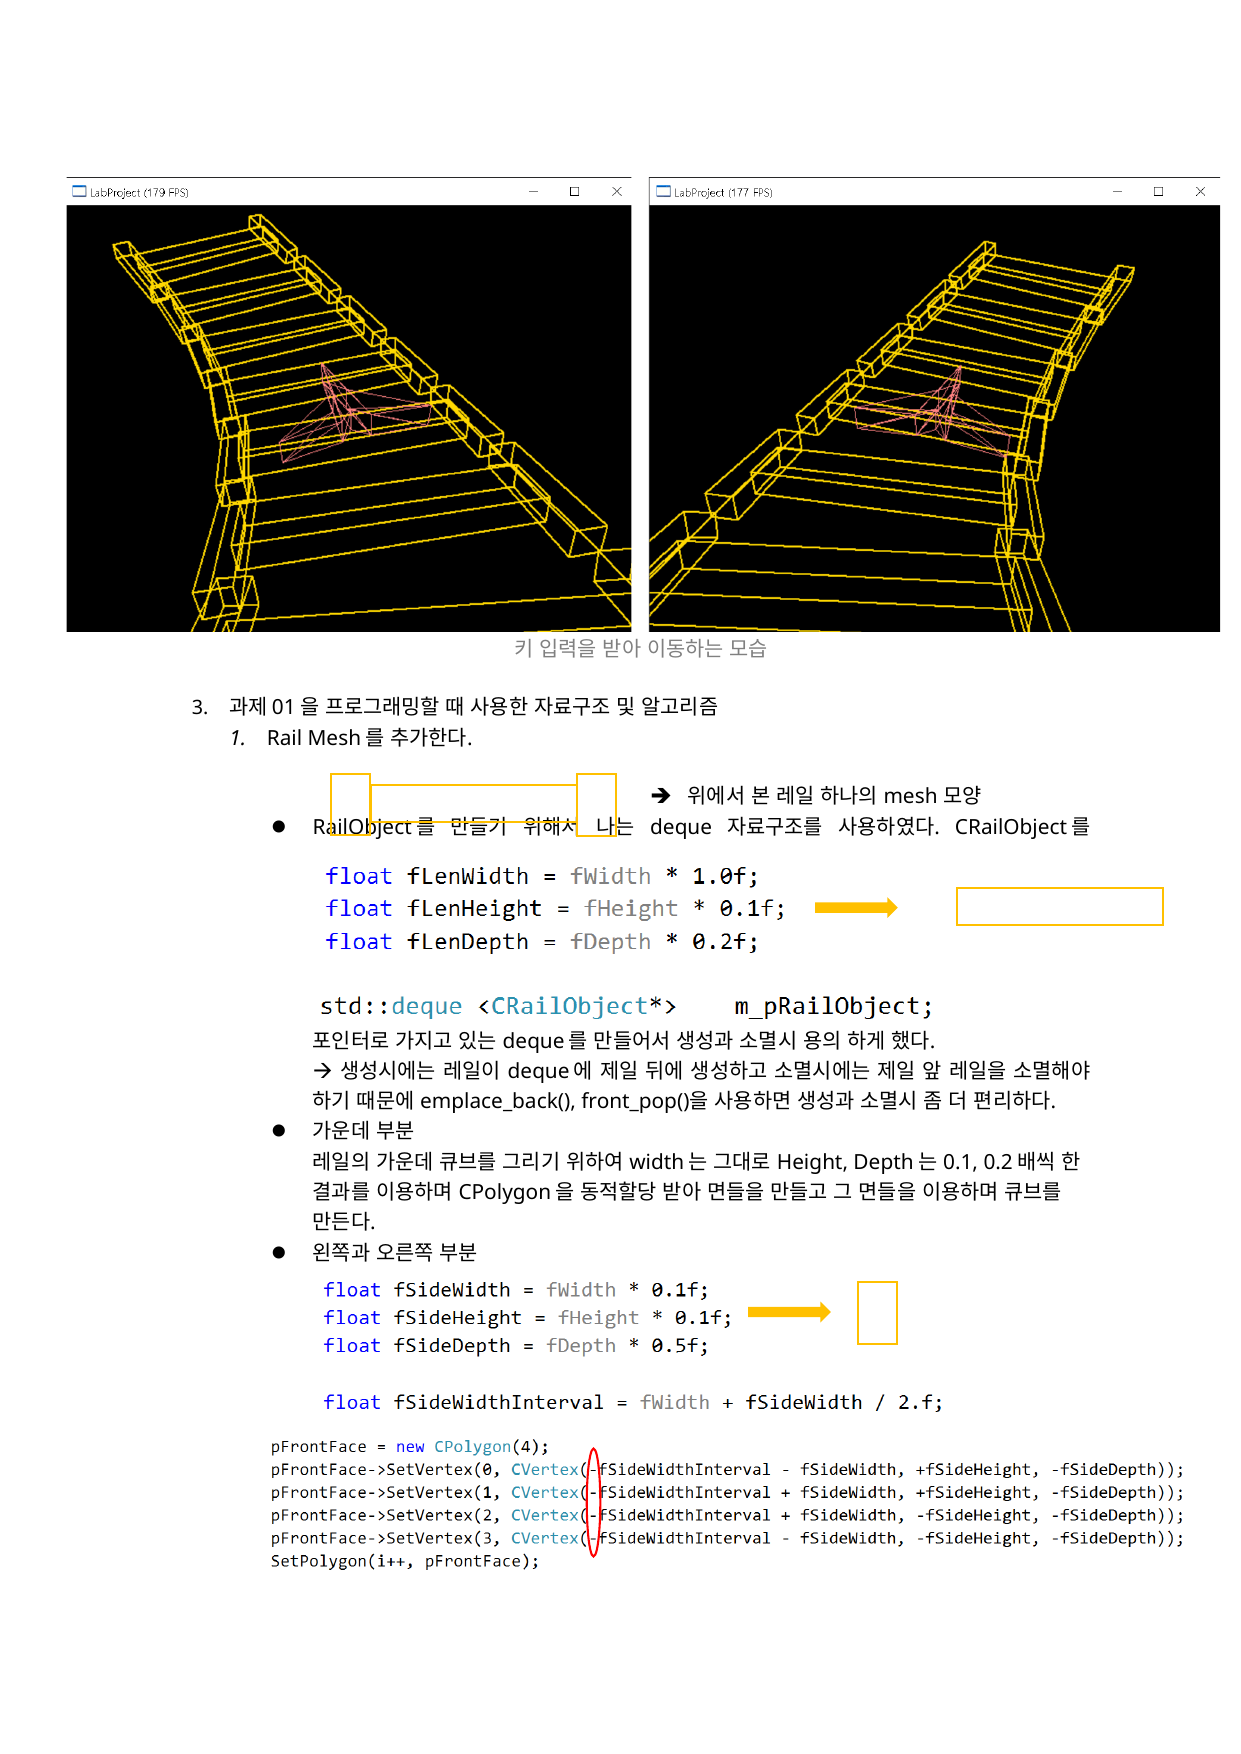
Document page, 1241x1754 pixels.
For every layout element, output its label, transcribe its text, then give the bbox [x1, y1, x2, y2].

list 위에서 본 레일 하나의 mesh 모양 [650, 780, 1090, 810]
list Rail Mesh를 추가한다. [229, 721, 1090, 751]
picture [65, 177, 631, 631]
picture [648, 177, 1221, 632]
list 레일의 가운데 큐브를 그리기 위하여 width는 그대로 Height, Depth는 0.1, 0.2배씩 한 결과를 이용하며 CPolygon을 동적할당 받아 면들을 만들고 그 면들을 이용하며 큐브를 만든다. [312, 1145, 1090, 1236]
picture [299, 846, 952, 1024]
list 왼쪽과 오른쪽 부분 [271, 1236, 1090, 1266]
list 과제01을 프로그래밍할 때 사용한 자료구조 및 알고리즘 [192, 691, 1090, 721]
list 생성시에는 레일이 deque에 제일 뒤에 생성하고 소멸시에는 제일 앞 레일을 소멸해야 하기 때문에 emplace_back(), front_pop()을 사용하면 생성과 소멸시 좀 더 편리하다. [312, 1054, 1090, 1115]
text 키 입력을 받아 이동하는 모습 [192, 177, 1090, 662]
list 가운데 부분 [271, 1115, 1090, 1145]
picture [266, 1266, 1207, 1584]
